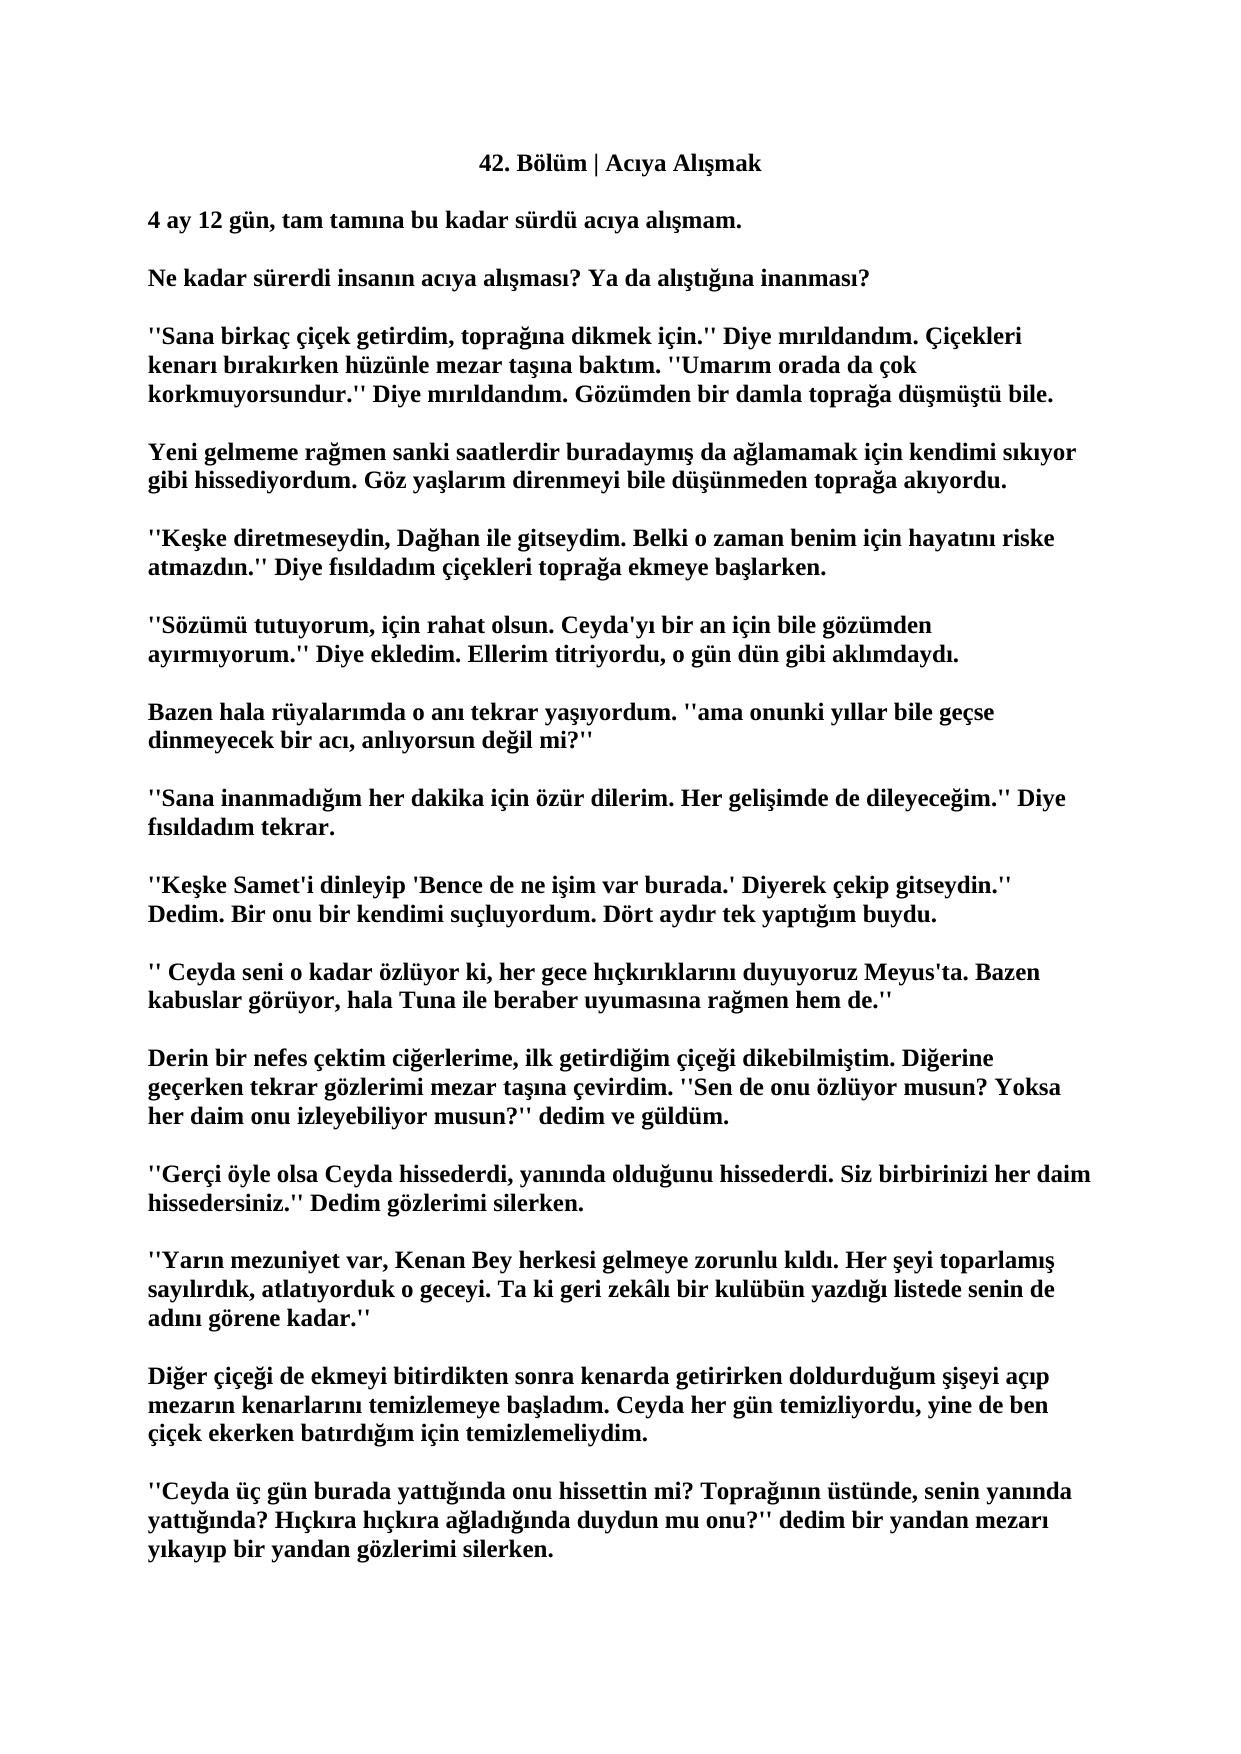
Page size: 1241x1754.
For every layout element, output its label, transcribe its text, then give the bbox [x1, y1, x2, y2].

text ''Keşke diretmeseydin, Dağhan ile gitseydim. Belki o zaman benim için hayatını riske atmazdın.'' Diye fısıldadım çiçekleri toprağa ekmeye başlarken. [148, 523, 1093, 581]
text ''Sözümü tutuyorum, için rahat olsun. Ceyda'yı bir an için bile gözümden ayırmıyorum.'' Diye ekledim. Ellerim titriyordu, o gün dün gibi aklımdaydı. [148, 610, 1093, 668]
text '' Ceyda seni o kadar özlüyor ki, her gece hıçkırıklarını duyuyoruz Meyus'ta. Bazen kabuslar görüyor, hala Tuna ile beraber uyumasına rağmen hem de.'' [148, 957, 1093, 1014]
text ''Keşke Samet'i dinleyip 'Bence de ne işim var burada.' Diyerek çekip gitseydin.'' Dedim. Bir onu bir kendimi suçluyordum. Dört aydır tek yaptığım buydu. [148, 870, 1093, 928]
text ''Sana inanmadığım her dakika için özür dilerim. Her gelişimde de dileyeceğim.'' Diye fısıldadım tekrar. [148, 783, 1093, 841]
text ''Yarın mezuniyet var, Kenan Bey herkesi gelmeye zorunlu kıldı. Her şeyi toparlamış sayılırdık, atlatıyorduk o geceyi. Ta ki geri zekâlı bir kulübün yazdığı listede senin de adını görene kadar.'' [148, 1246, 1093, 1332]
text ''Sana birkaç çiçek getirdim, toprağına dikmek için.'' Diye mırıldandım. Çiçekleri kenarı bırakırken hüzünle mezar taşına baktım. ''Umarım orada da çok korkmuyorsundur.'' Diye mırıldandım. Gözümden bir damla toprağa düşmüştü bile. [148, 321, 1093, 408]
text 42. Bölüm | Acıya Alışmak [148, 148, 1093, 176]
text Diğer çiçeği de ekmeyi bitirdikten sonra kenarda getirirken doldurduğum şişeyi açıp mezarın kenarlarını temizlemeye başladım. Ceyda her gün temizliyordu, yine de ben çiçek ekerken batırdığım için temizlemeliydim. [148, 1361, 1093, 1447]
text Yeni gelmeme rağmen sanki saatlerdir buradaymış da ağlamamak için kendimi sıkıyor gibi hissediyordum. Göz yaşlarım direnmeyi bile düşünmeden toprağa akıyordu. [148, 437, 1093, 494]
text Derin bir nefes çektim ciğerlerime, ilk getirdiğim çiçeği dikebilmiştim. Diğerine geçerken tekrar gözlerimi mezar taşına çevirdim. ''Sen de onu özlüyor musun? Yoksa her daim onu izleyebiliyor musun?'' dedim ve güldüm. [148, 1043, 1093, 1130]
text 4 ay 12 gün, tam tamına bu kadar sürdü acıya alışmam. [148, 206, 1093, 234]
text Ne kadar sürerdi insanın acıya alışması? Ya da alıştığına inanması? [148, 263, 1093, 292]
text ''Gerçi öyle olsa Ceyda hissederdi, yanında olduğunu hissederdi. Siz birbirinizi her daim hissedersiniz.'' Dedim gözlerimi silerken. [148, 1159, 1093, 1216]
text Bazen hala rüyalarımda o anı tekrar yaşıyordum. ''ama onunki yıllar bile geçse dinmeyecek bir acı, anlıyorsun değil mi?'' [148, 697, 1093, 754]
text ''Ceyda üç gün burada yattığında onu hissettin mi? Toprağının üstünde, senin yanında yattığında? Hıçkıra hıçkıra ağladığında duydun mu onu?'' dedim bir yandan mezarı yıkayıp bir yandan gözlerimi silerken. [148, 1476, 1093, 1563]
